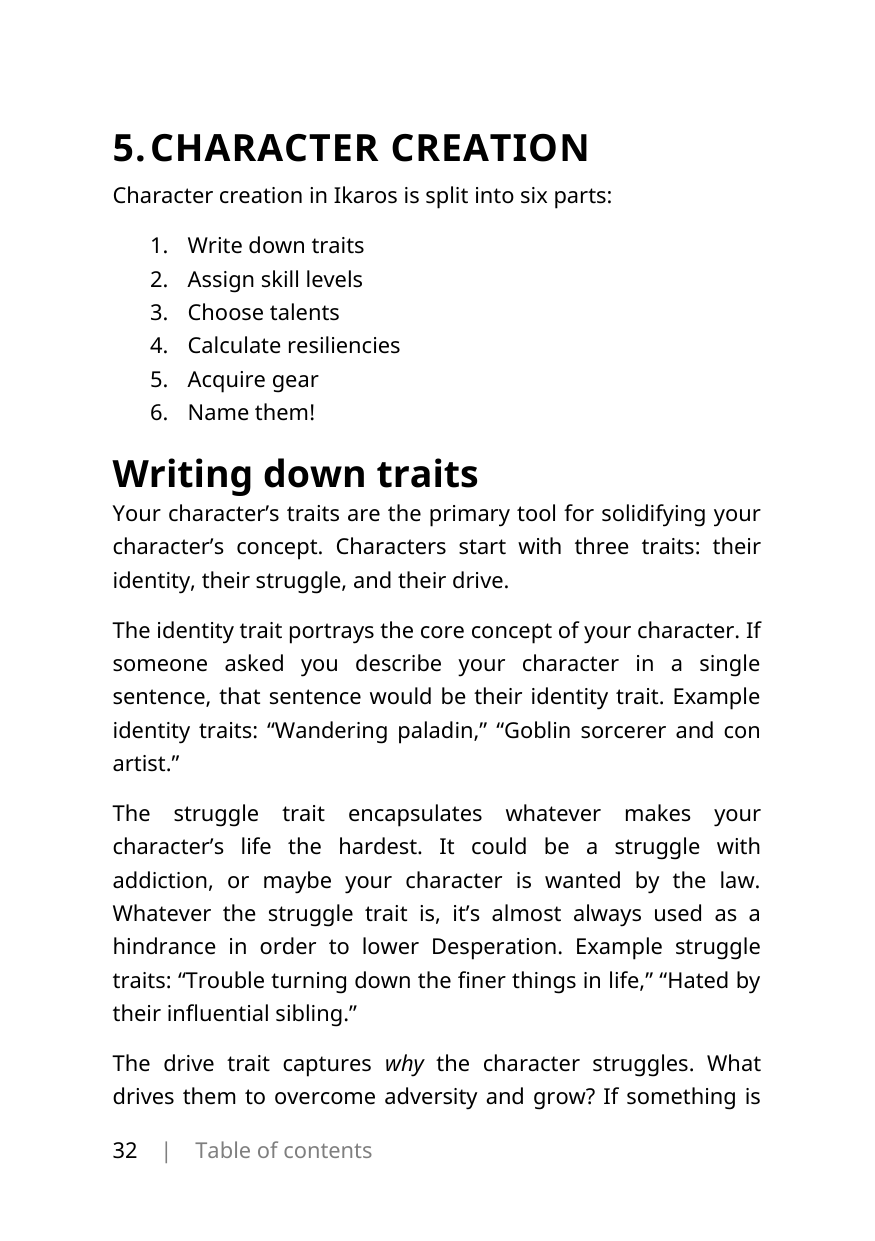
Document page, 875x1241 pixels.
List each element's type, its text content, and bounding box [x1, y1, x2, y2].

text Character creation in Ikaros is split into six parts: [112, 180, 762, 210]
list Write down traits [150, 230, 762, 260]
text The struggle trait encapsulates whatever makes your character’s life the hardest. It could be a struggle with addiction, or maybe your character is wanted by the law. Whatever the struggle trait is, it’s almost always used as a hindrance in order to lower Desperation. Example struggle traits: “Trouble turning down the finer things in life,” “Hated by their influential sibling.” [112, 798, 762, 1028]
subtitle Writing down traits [112, 447, 762, 498]
list Choose talents [150, 297, 762, 327]
subtitle Character creation [112, 121, 762, 172]
list Assign skill levels [150, 263, 762, 293]
list Acquire gear [150, 363, 762, 393]
text Your character’s traits are the primary tool for solidifying your character’s concept. Characters start with three traits: their identity, their struggle, and their drive. [112, 498, 762, 594]
list Name them! [150, 397, 762, 427]
list Calculate resiliencies [150, 330, 762, 360]
text The identity trait portrays the core concept of your character. If someone asked you describe your character in a single sentence, that sentence would be their identity trait. Example identity traits: “Wandering paladin,” “Goblin sorcerer and con artist.” [112, 614, 762, 778]
